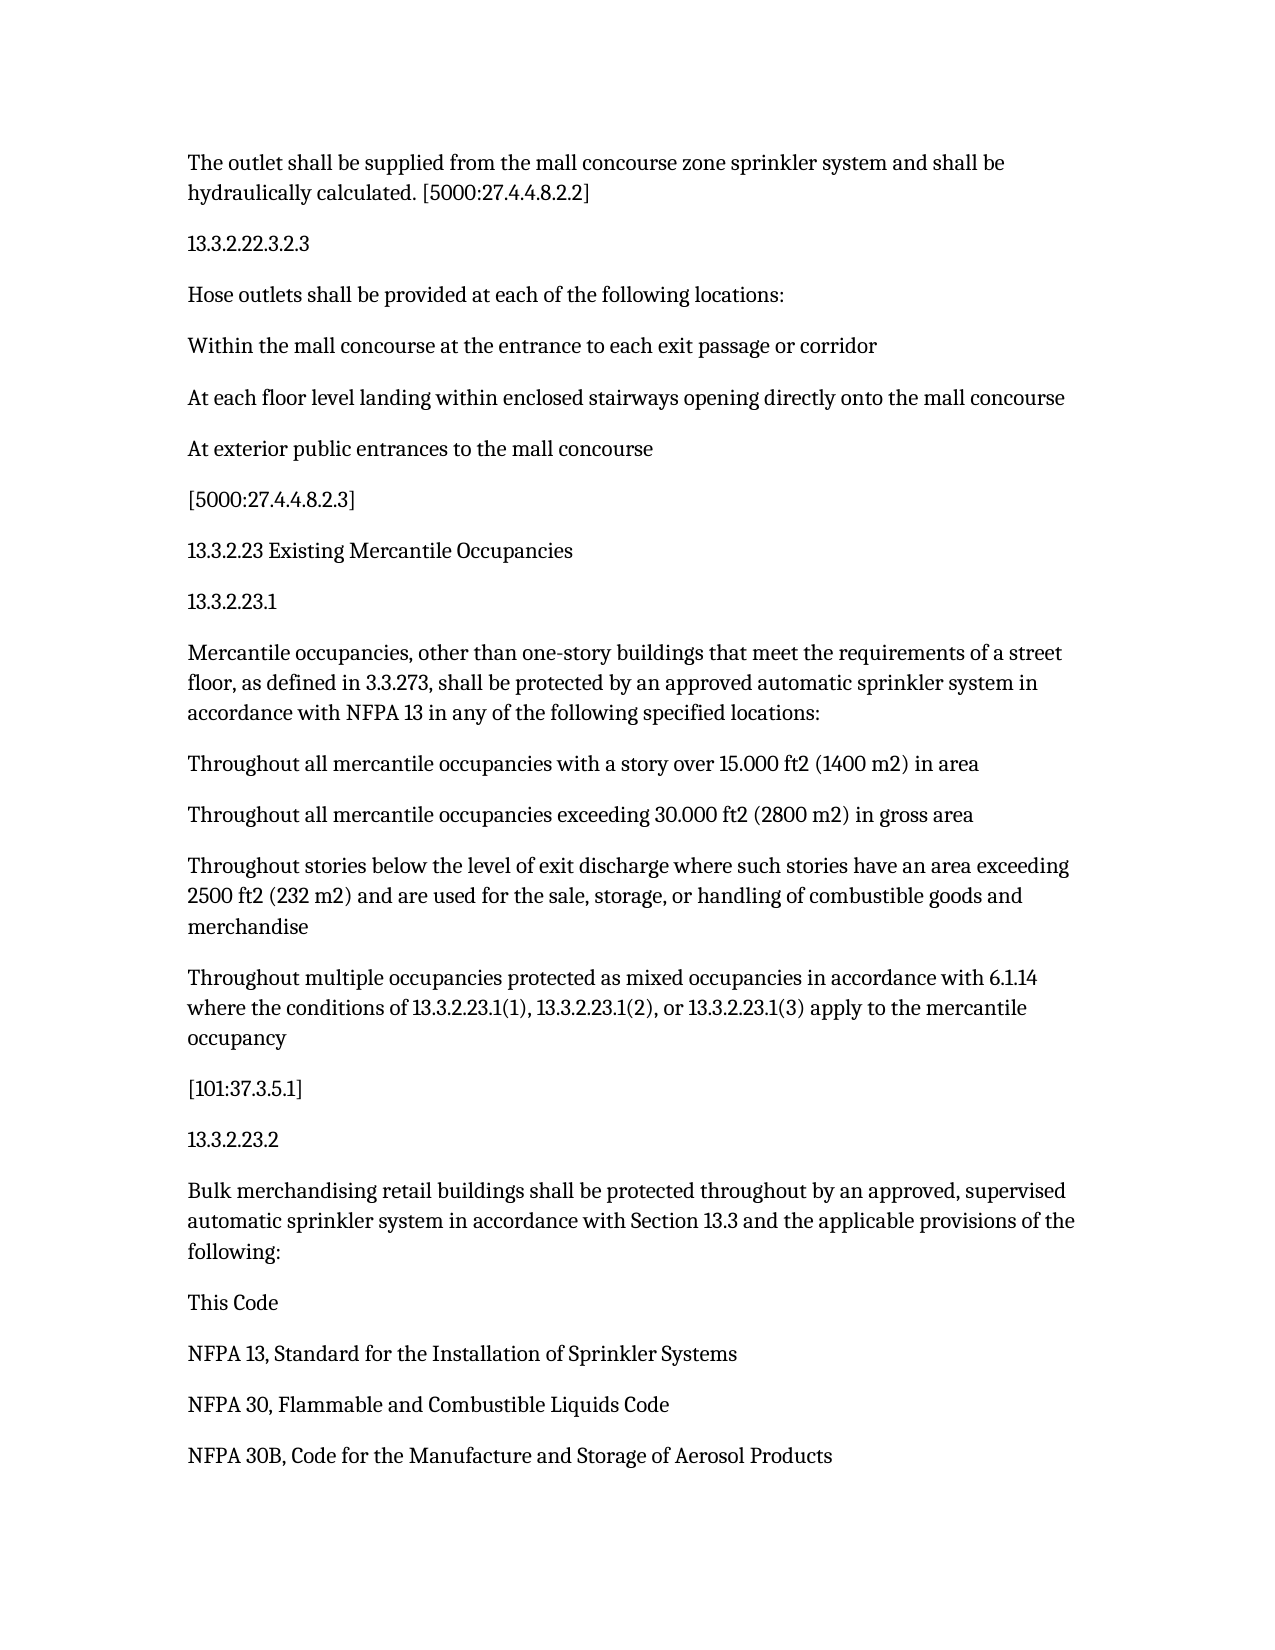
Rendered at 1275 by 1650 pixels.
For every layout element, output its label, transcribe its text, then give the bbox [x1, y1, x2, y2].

text 13.3.2.23 Existing Mercantile Occupancies [187, 537, 1087, 564]
text This Code [187, 1289, 1087, 1316]
text NFPA 30, Flammable and Combustible Liquids Code [187, 1392, 1087, 1418]
text Mercantile occupancies, other than one-story buildings that meet the requirements of a street floor, as defined in 3.3.273, shall be protected by an approved automatic sprinkler system in accordance with NFPA 13 in any of the following specified locations: [187, 639, 1087, 726]
text 13.3.2.23.1 [187, 588, 1087, 615]
text Throughout all mercantile occupancies exceeding 30.000 ft2 (2800 m2) in gross area [187, 802, 1087, 828]
text At exterior public entrances to the mall concourse [187, 435, 1087, 462]
text Throughout stories below the level of exit discharge where such stories have an area exceeding 2500 ft2 (232 m2) and are used for the sale, storage, or handling of combustible goods and merchandise [187, 853, 1087, 940]
text Bulk merchandising retail buildings shall be protected throughout by an approved, supervised automatic sprinkler system in accordance with Section 13.3 and the applicable provisions of the following: [187, 1178, 1087, 1265]
text Hose outlets shall be provided at each of the following locations: [187, 282, 1087, 309]
text NFPA 13, Standard for the Installation of Sprinkler Systems [187, 1341, 1087, 1367]
text NFPA 30B, Code for the Manufacture and Storage of Aerosol Products [187, 1443, 1087, 1469]
text [5000:27.4.4.8.2.3] [187, 486, 1087, 513]
text Throughout all mercantile occupancies with a story over 15.000 ft2 (1400 m2) in area [187, 751, 1087, 777]
text 13.3.2.22.3.2.3 [187, 231, 1087, 258]
text [101:37.3.5.1] [187, 1076, 1087, 1102]
text 13.3.2.23.2 [187, 1127, 1087, 1153]
text Throughout multiple occupancies protected as mixed occupancies in accordance with 6.1.14 where the conditions of 13.3.2.23.1(1), 13.3.2.23.1(2), or 13.3.2.23.1(3) apply to the mercantile occupancy [187, 964, 1087, 1051]
text The outlet shall be supplied from the mall concourse zone sprinkler system and shall be hydraulically calculated. [5000:27.4.4.8.2.2] [187, 150, 1087, 207]
text Within the mall concourse at the entrance to each exit passage or corridor [187, 333, 1087, 360]
text At each floor level landing within enclosed stairways opening directly onto the mall concourse [187, 384, 1087, 411]
